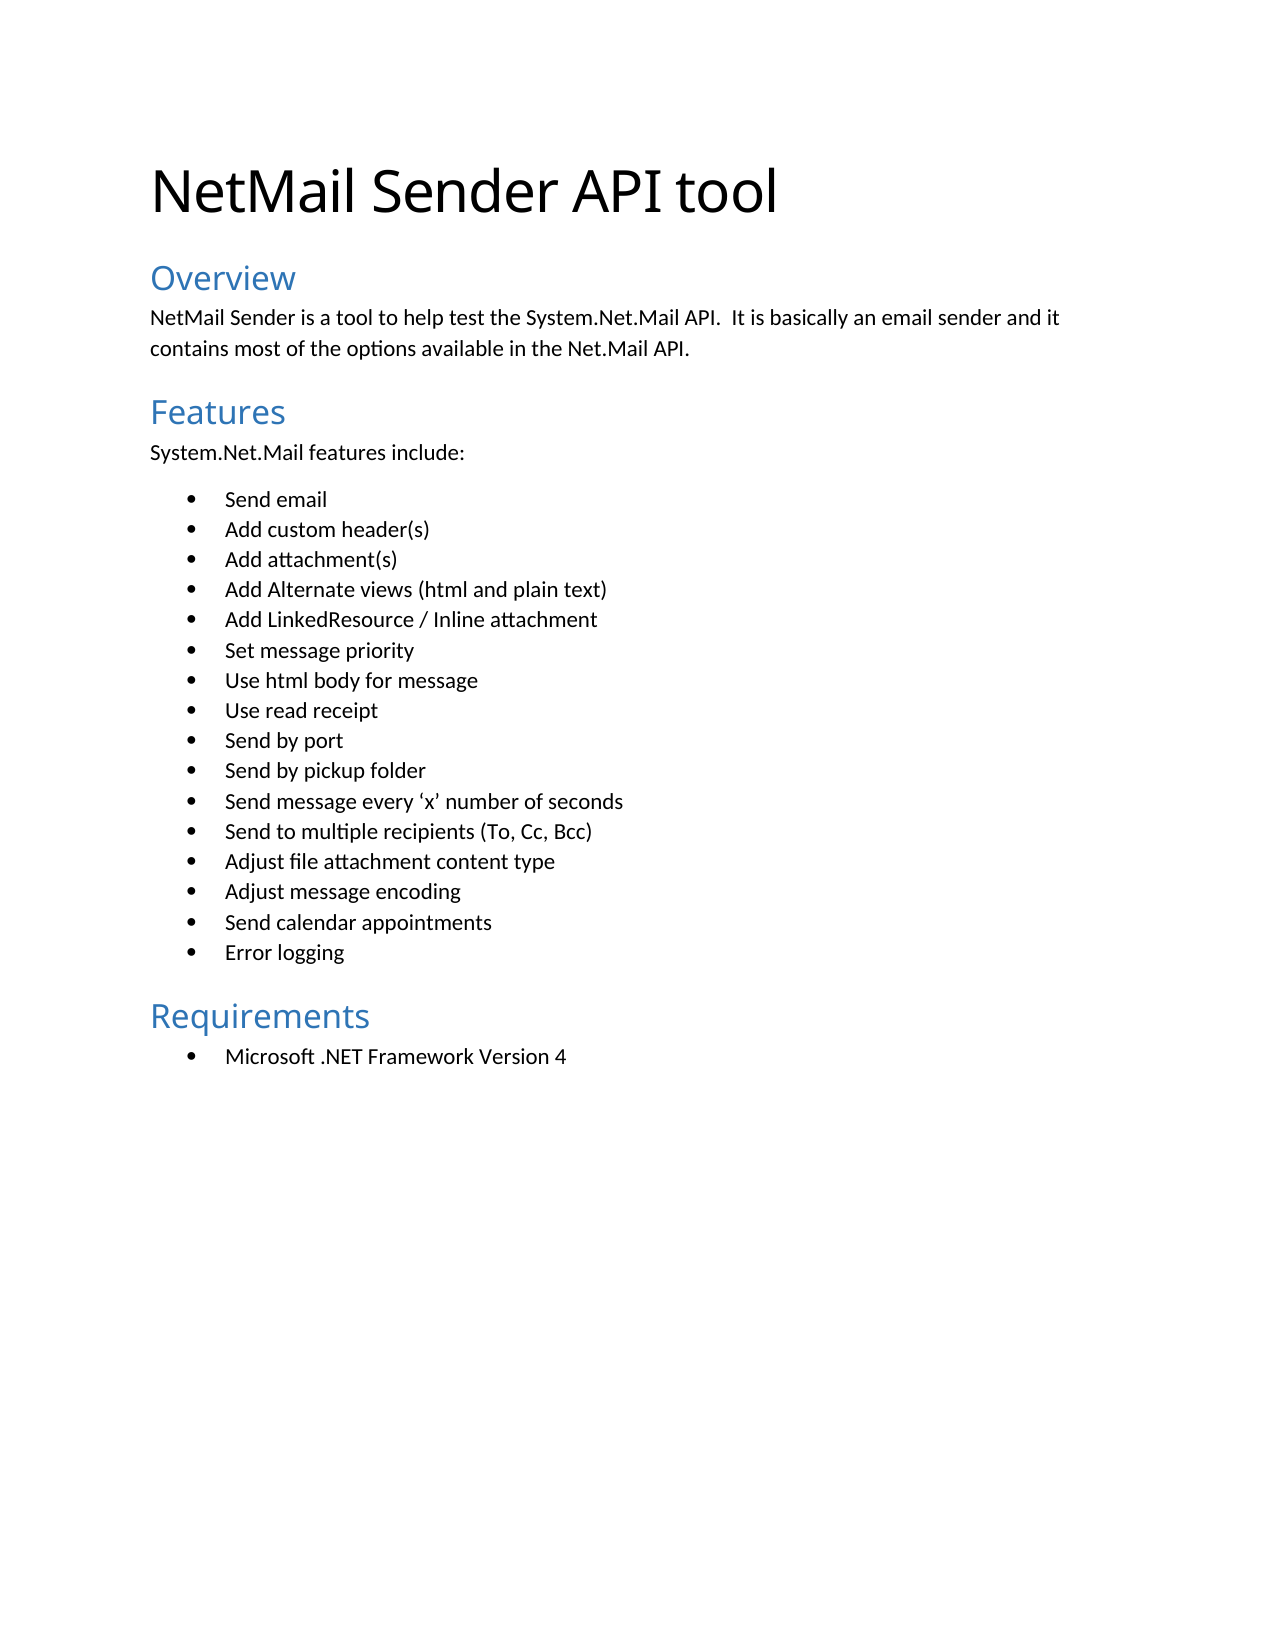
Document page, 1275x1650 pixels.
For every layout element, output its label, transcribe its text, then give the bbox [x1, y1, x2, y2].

list Adjust file attachment content type [187, 847, 1125, 875]
subtitle Overview [150, 254, 1125, 300]
list Set message priority [187, 636, 1125, 664]
list Send by pickup folder [187, 757, 1125, 784]
list Add LinkedResource / Inline attachment [187, 606, 1125, 633]
list Error logging [187, 938, 1125, 966]
subtitle Requirements [150, 993, 1125, 1038]
list Send calendar appointments [187, 908, 1125, 936]
title NetMail Sender API tool [150, 150, 1125, 229]
text NetMail Sender is a tool to help test the System.Net.Mail API. It is basically an email sender and it contains most of the options available in the Net.Mail API. [150, 303, 1125, 362]
list Use html body for message [187, 666, 1125, 694]
list Add custom header(s) [187, 515, 1125, 543]
list Add attachment(s) [187, 545, 1125, 573]
list Send by port [187, 726, 1125, 754]
list Send to multiple recipients (To, Cc, Bcc) [187, 817, 1125, 845]
subtitle Features [150, 389, 1125, 434]
list Send email [187, 485, 1125, 513]
list Add Alternate views (html and plain text) [187, 575, 1125, 603]
list Use read receipt [187, 696, 1125, 724]
list Adjust message encoding [187, 877, 1125, 905]
list Microsoft .NET Framework Version 4 [187, 1042, 1125, 1070]
list Send message every ‘x’ number of seconds [187, 787, 1125, 815]
text System.Net.Mail features include: [150, 438, 1125, 466]
